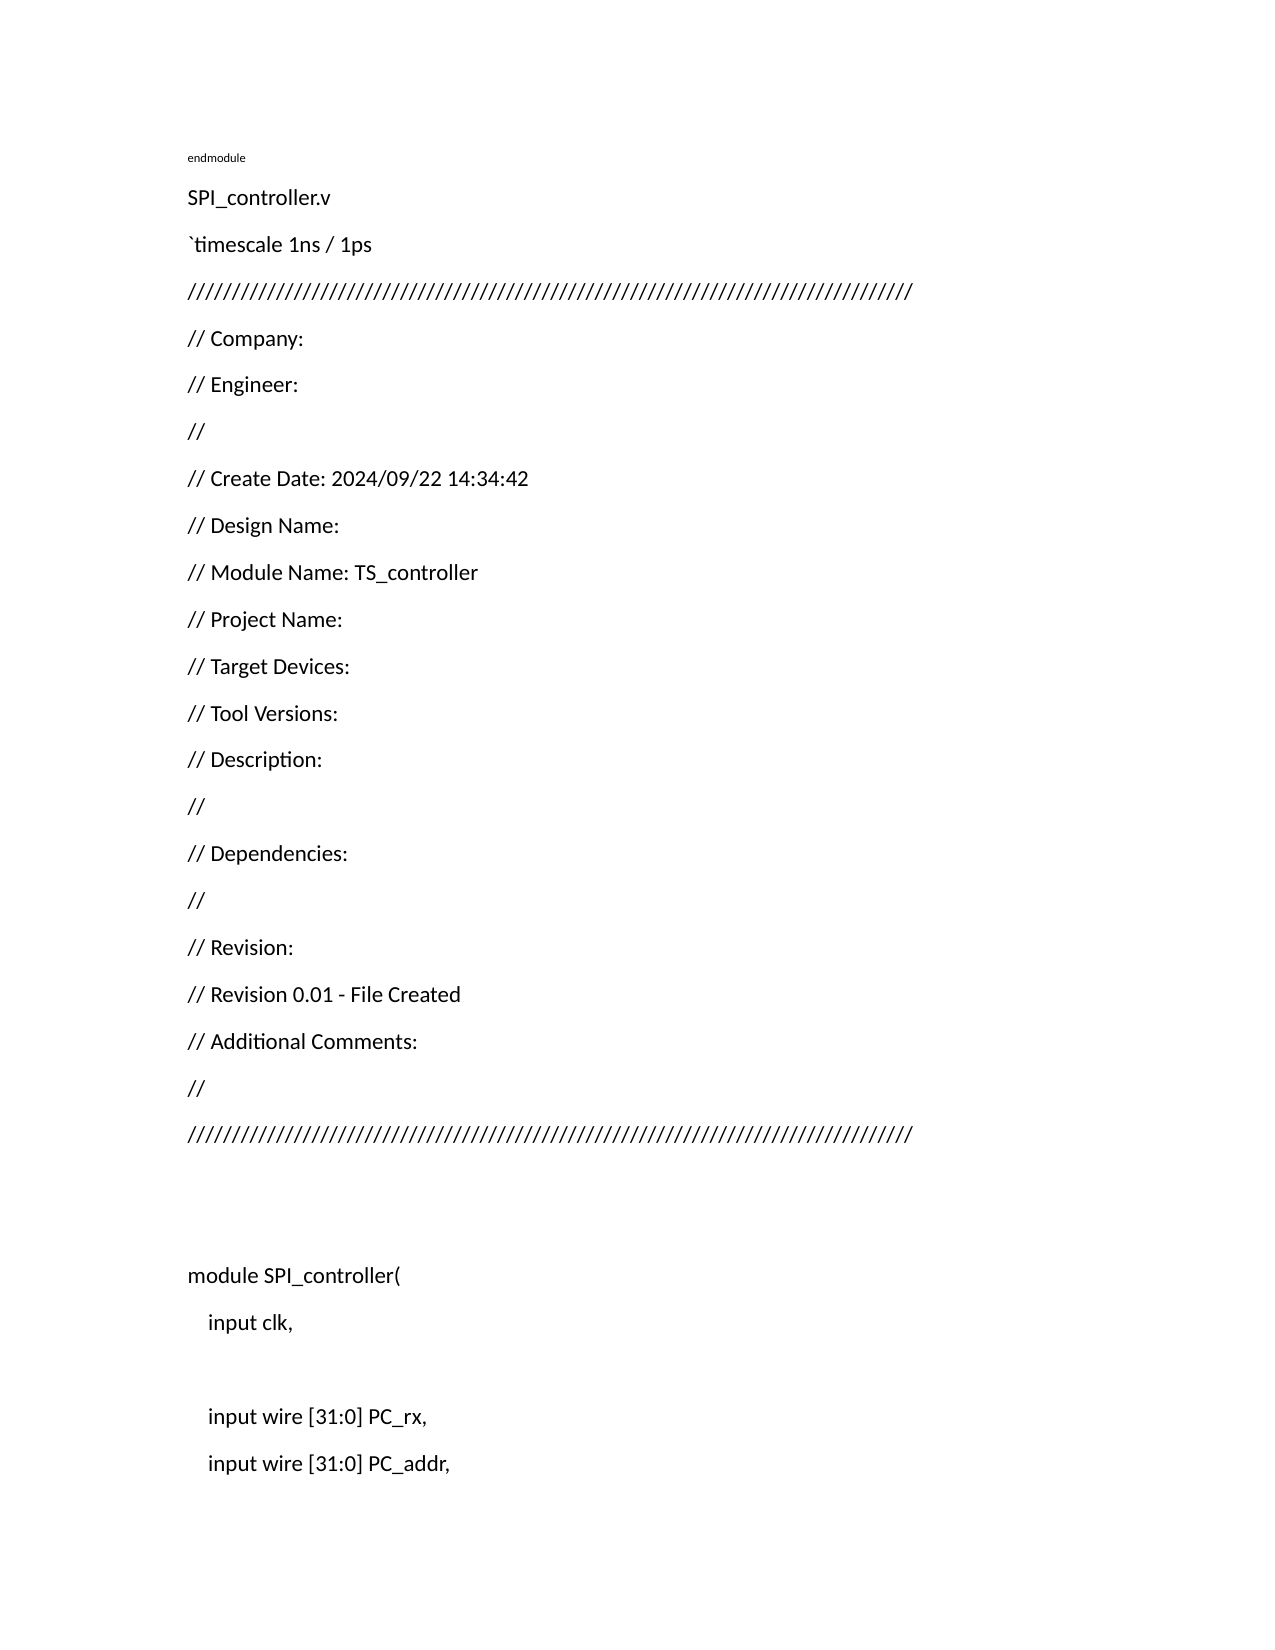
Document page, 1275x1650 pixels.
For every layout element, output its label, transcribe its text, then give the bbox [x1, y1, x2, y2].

text // Dependencies: [187, 839, 1087, 867]
text // [187, 417, 1087, 446]
text // Design Name: [187, 511, 1087, 539]
text // Revision: [187, 933, 1087, 961]
text // Module Name: TS_controller [187, 558, 1087, 586]
text // [187, 792, 1087, 821]
text // Revision 0.01 - File Created [187, 980, 1087, 1008]
text // Tool Versions: [187, 699, 1087, 727]
text input clk, [187, 1308, 1087, 1336]
text // Additional Comments: [187, 1027, 1087, 1055]
text `timescale 1ns / 1ps [187, 230, 1087, 258]
text // [187, 1074, 1087, 1102]
text module SPI_controller( [187, 1261, 1087, 1289]
text // Target Devices: [187, 652, 1087, 680]
text endmodule [187, 150, 1087, 165]
text // [187, 886, 1087, 914]
text SPI_controller.v [187, 183, 1087, 211]
text // Create Date: 2024/09/22 14:34:42 [187, 464, 1087, 492]
text // Description: [187, 746, 1087, 774]
text ////////////////////////////////////////////////////////////////////////////////// [187, 1121, 1087, 1149]
text // Project Name: [187, 605, 1087, 633]
text // Engineer: [187, 371, 1087, 399]
text input wire [31:0] PC_rx, [187, 1402, 1087, 1430]
text ////////////////////////////////////////////////////////////////////////////////// [187, 277, 1087, 305]
text input wire [31:0] PC_addr, [187, 1449, 1087, 1477]
text // Company: [187, 324, 1087, 352]
